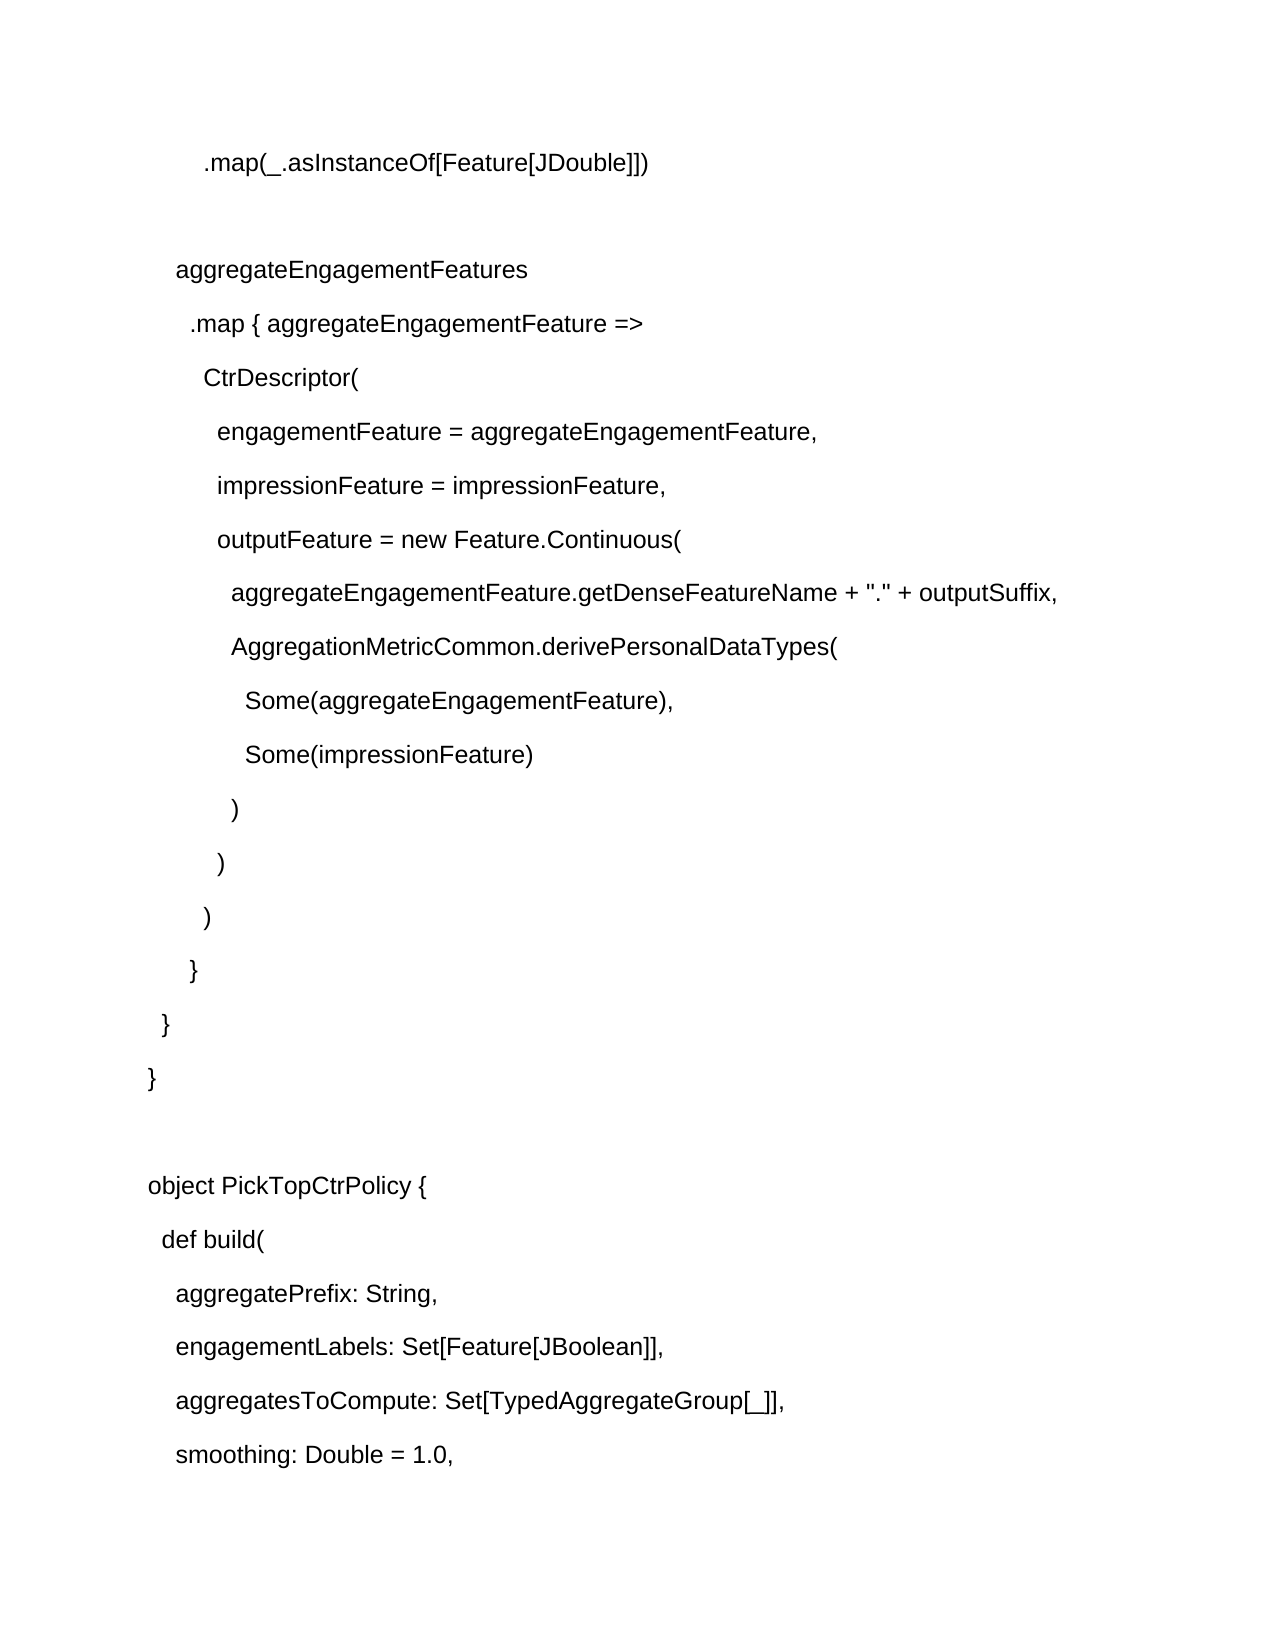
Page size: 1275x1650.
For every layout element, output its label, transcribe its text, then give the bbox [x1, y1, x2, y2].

text CtrDescriptor( [148, 363, 1127, 392]
text smoothing: Double = 1.0, [148, 1440, 1127, 1469]
text ) [148, 848, 1127, 876]
text outputFeature = new Feature.Continuous( [148, 524, 1127, 553]
text aggregatePrefix: String, [148, 1278, 1127, 1307]
text impressionFeature = impressionFeature, [148, 471, 1127, 499]
text .map { aggregateEngagementFeature => [148, 309, 1127, 338]
text } [148, 1063, 1127, 1092]
text AggregationMetricCommon.derivePersonalDataTypes( [148, 632, 1127, 661]
text aggregatesToCompute: Set[TypedAggregateGroup[_]], [148, 1386, 1127, 1415]
text Some(impressionFeature) [148, 740, 1127, 769]
text } [148, 1009, 1127, 1038]
text } [148, 955, 1127, 984]
text Some(aggregateEngagementFeature), [148, 686, 1127, 715]
text ) [148, 794, 1127, 823]
text aggregateEngagementFeatures [148, 255, 1127, 284]
text object PickTopCtrPolicy { [148, 1171, 1127, 1199]
text ) [148, 902, 1127, 930]
text def build( [148, 1225, 1127, 1253]
text engagementLabels: Set[Feature[JBoolean]], [148, 1332, 1127, 1361]
text engagementFeature = aggregateEngagementFeature, [148, 417, 1127, 446]
text aggregateEngagementFeature.getDenseFeatureName + "." + outputSuffix, [148, 578, 1127, 607]
text .map(_.asInstanceOf[Feature[JDouble]]) [148, 148, 1127, 176]
